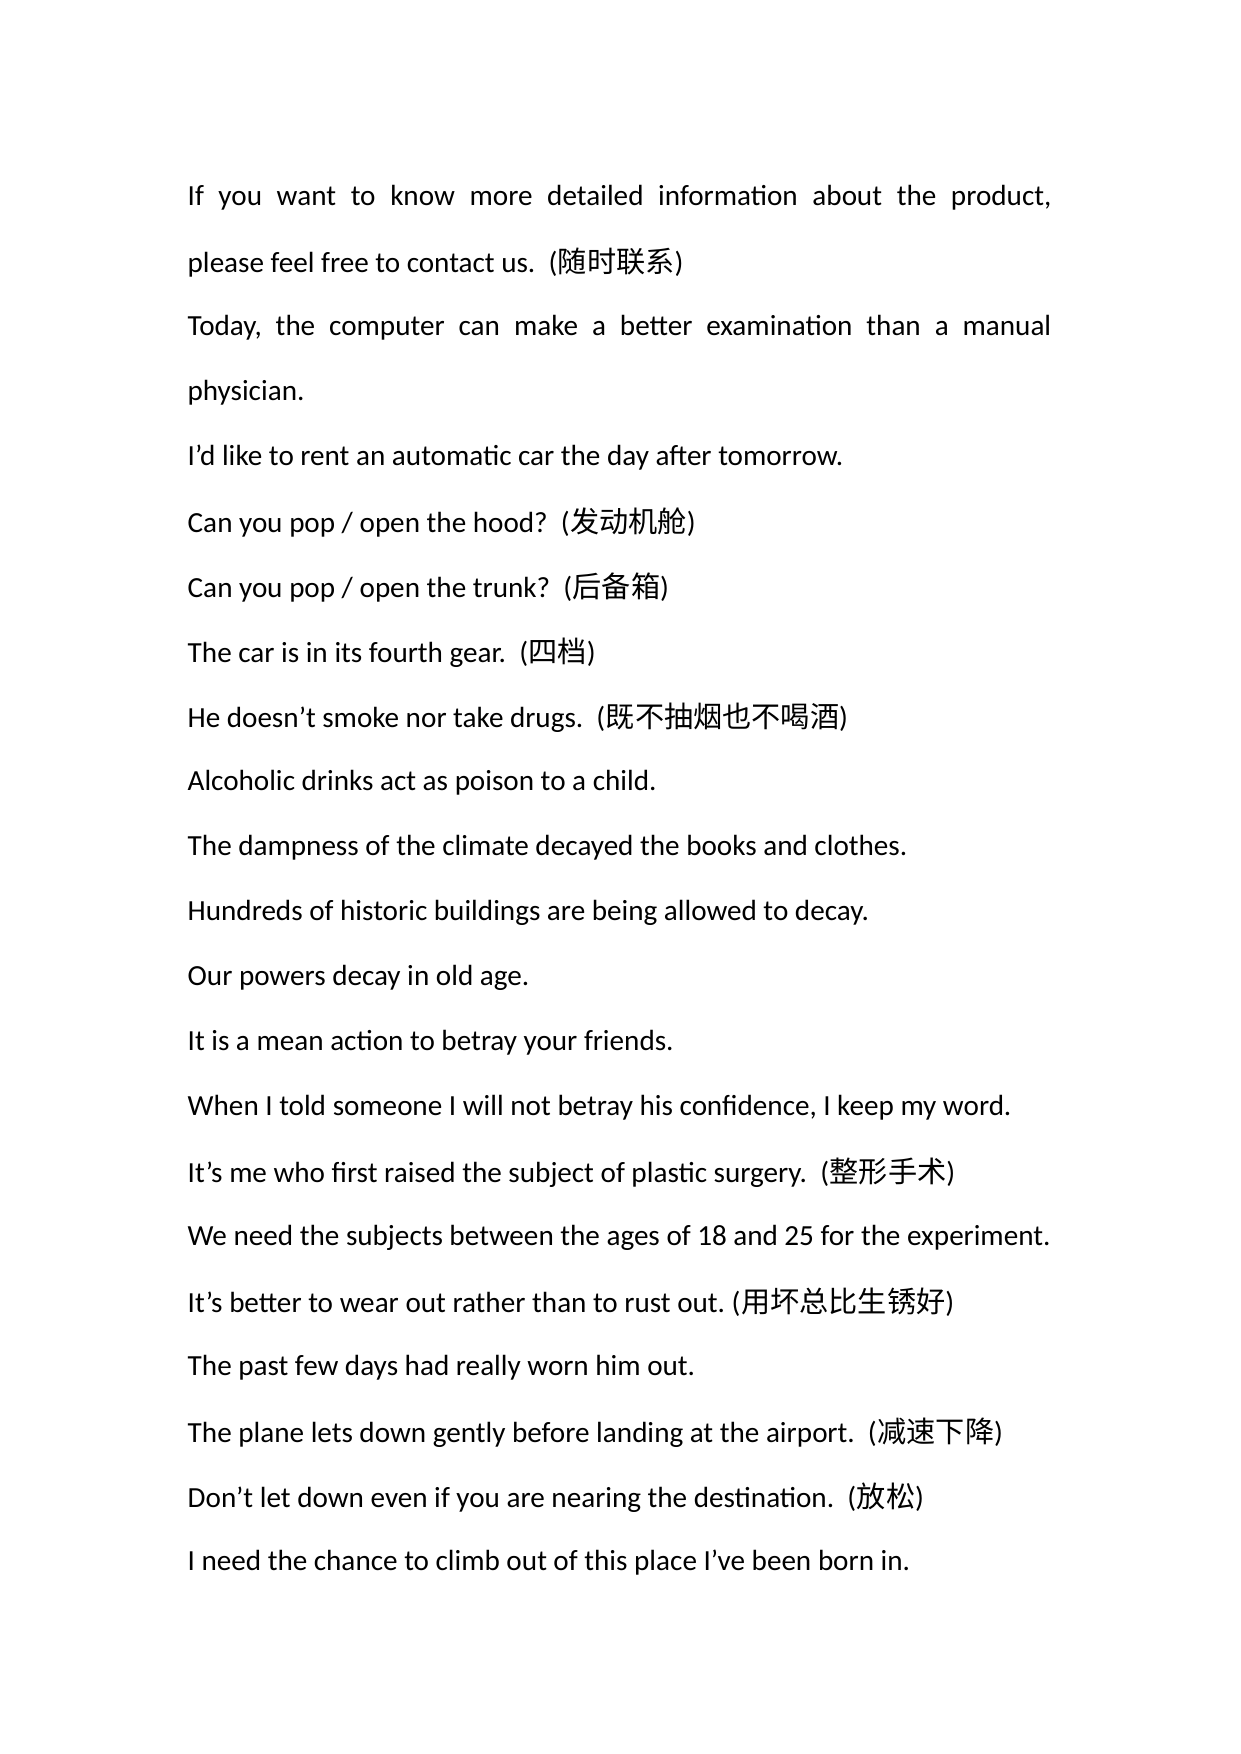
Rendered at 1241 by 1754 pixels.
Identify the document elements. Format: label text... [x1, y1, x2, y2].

list Alcoholic drinks act as poison to a child. [187, 747, 1053, 812]
list We need the subjects between the ages of 18 and 25 for the experiment. [187, 1202, 1053, 1267]
list Can you pop / open the trunk? (后备箱) [187, 552, 1053, 617]
list Hundreds of historic buildings are being allowed to decay. [187, 877, 1053, 942]
list The past few days had really worn him out. [187, 1332, 1053, 1397]
list He doesn’t smoke nor take drugs. (既不抽烟也不喝酒) [187, 682, 1053, 747]
list Don’t let down even if you are nearing the destination. (放松) [187, 1462, 1053, 1527]
list The plane lets down gently before landing at the airport. (减速下降) [187, 1397, 1053, 1462]
list The dampness of the climate decayed the books and clothes. [187, 812, 1053, 877]
list When I told someone I will not betray his confidence, I keep my word. [187, 1072, 1053, 1137]
list It’s me who first raised the subject of plastic surgery. (整形手术) [187, 1137, 1053, 1202]
list The car is in its fourth gear. (四档) [187, 617, 1053, 682]
list Our powers decay in old age. [187, 942, 1053, 1007]
list Today, the computer can make a better examination than a manual physician. [187, 292, 1053, 422]
list If you want to know more detailed information about the product, please feel free to contact us. (随时联系) [187, 162, 1053, 292]
list It is a mean action to betray your friends. [187, 1007, 1053, 1072]
list I’d like to rent an automatic car the day after tomorrow. [187, 422, 1053, 487]
list I need the chance to climb out of this place I’ve been born in. [187, 1527, 1053, 1592]
list Can you pop / open the hood? (发动机舱) [187, 487, 1053, 552]
list It’s better to wear out rather than to rust out. (用坏总比生锈好) [187, 1267, 1053, 1332]
